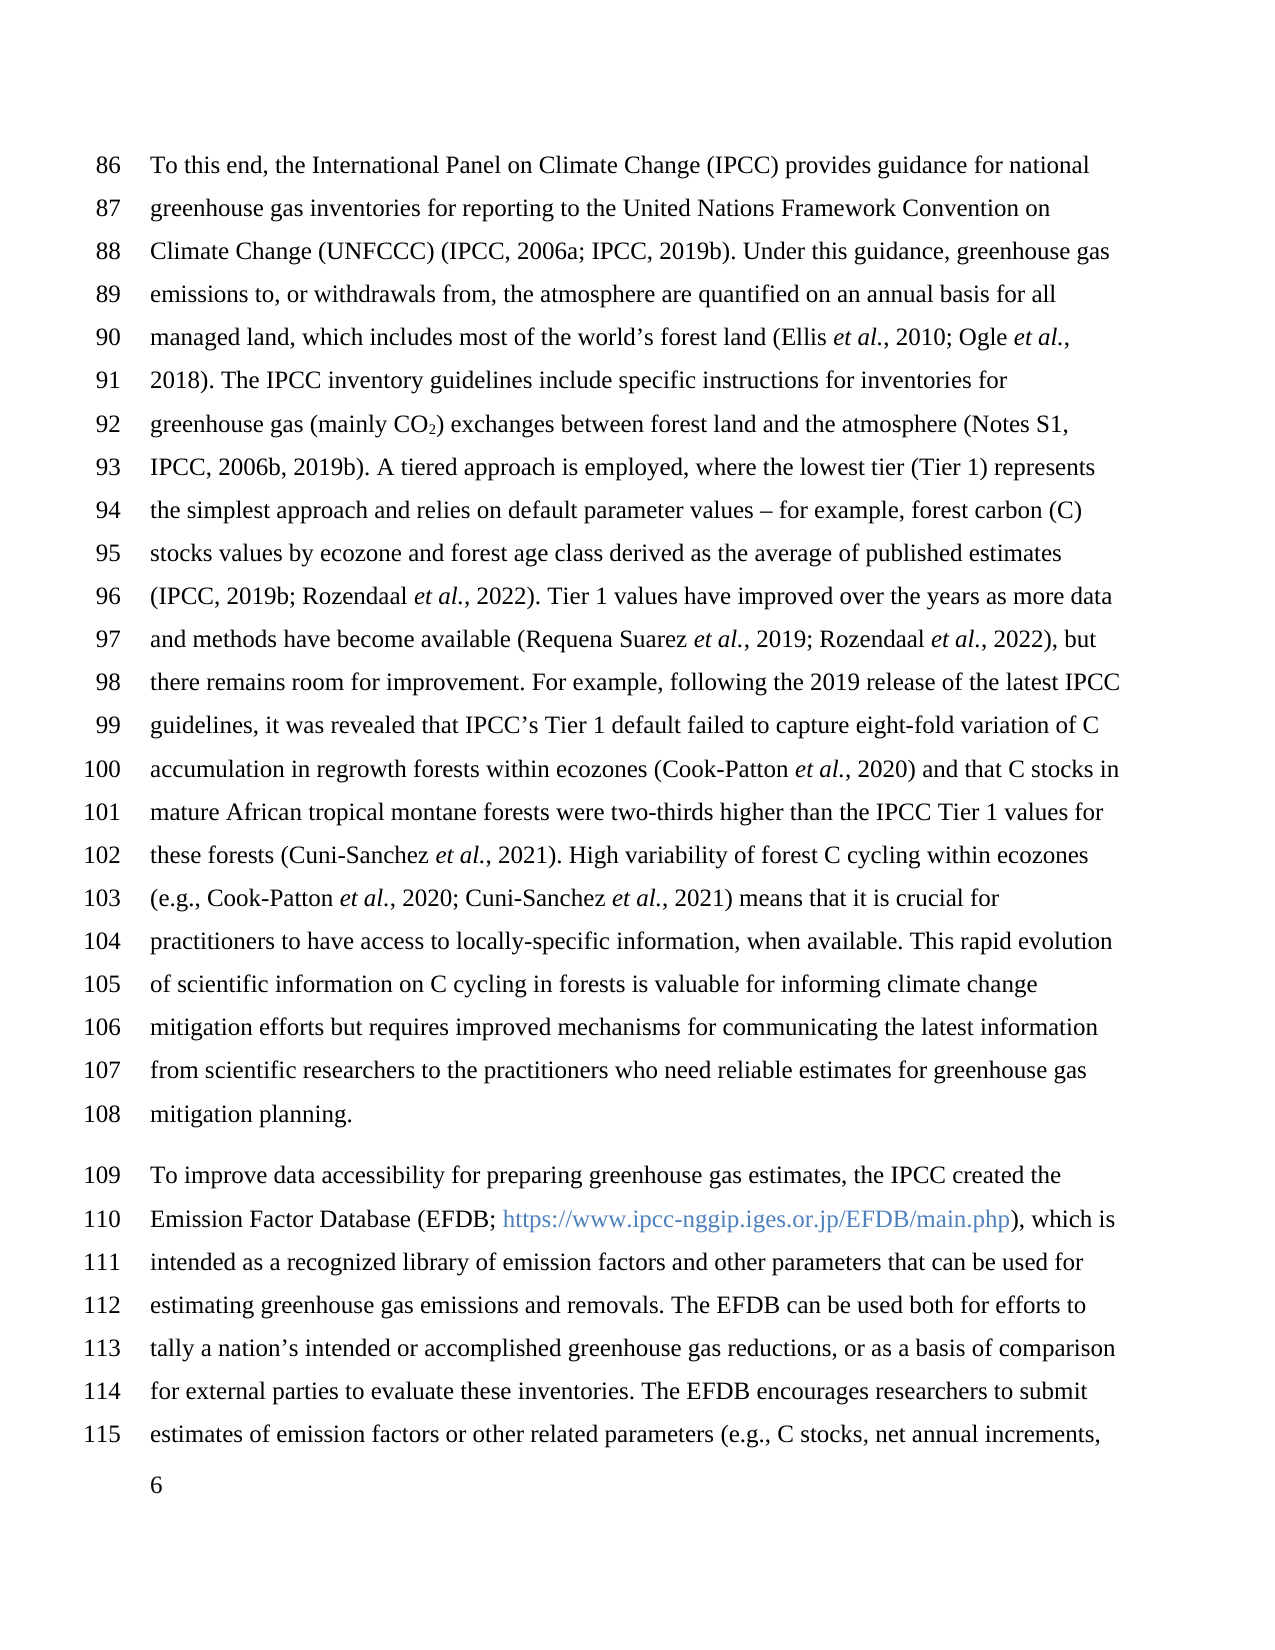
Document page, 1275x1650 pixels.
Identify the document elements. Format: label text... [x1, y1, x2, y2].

text To this end, the International Panel on Climate Change (IPCC) provides guidance for national greenhouse gas inventories for reporting to the United Nations Framework Convention on Climate Change (UNFCCC) (IPCC, 2006a; IPCC, 2019b). Under this guidance, greenhouse gas emissions to, or withdrawals from, the atmosphere are quantified on an annual basis for all managed land, which includes most of the world’s forest land (Ellis et al., 2010; Ogle et al., 2018). The IPCC inventory guidelines include specific instructions for inventories for greenhouse gas (mainly CO2) exchanges between forest land and the atmosphere (Notes S1, IPCC, 2006b, 2019b). A tiered approach is employed, where the lowest tier (Tier 1) represents the simplest approach and relies on default parameter values – for example, forest carbon (C) stocks values by ecozone and forest age class derived as the average of published estimates (IPCC, 2019b; Rozendaal et al., 2022). Tier 1 values have improved over the years as more data and methods have become available (Requena Suarez et al., 2019; Rozendaal et al., 2022), but there remains room for improvement. For example, following the 2019 release of the latest IPCC guidelines, it was revealed that IPCC’s Tier 1 default failed to capture eight-fold variation of C accumulation in regrowth forests within ecozones (Cook-Patton et al., 2020) and that C stocks in mature African tropical montane forests were two-thirds higher than the IPCC Tier 1 values for these forests (Cuni-Sanchez et al., 2021). High variability of forest C cycling within ecozones (e.g., Cook-Patton et al., 2020; Cuni-Sanchez et al., 2021) means that it is crucial for practitioners to have access to locally-specific information, when available. This rapid evolution of scientific information on C cycling in forests is valuable for informing climate change mitigation efforts but requires improved mechanisms for communicating the latest information from scientific researchers to the practitioners who need reliable estimates for greenhouse gas mitigation planning. [150, 150, 1125, 1127]
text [150, 1161, 1125, 1448]
